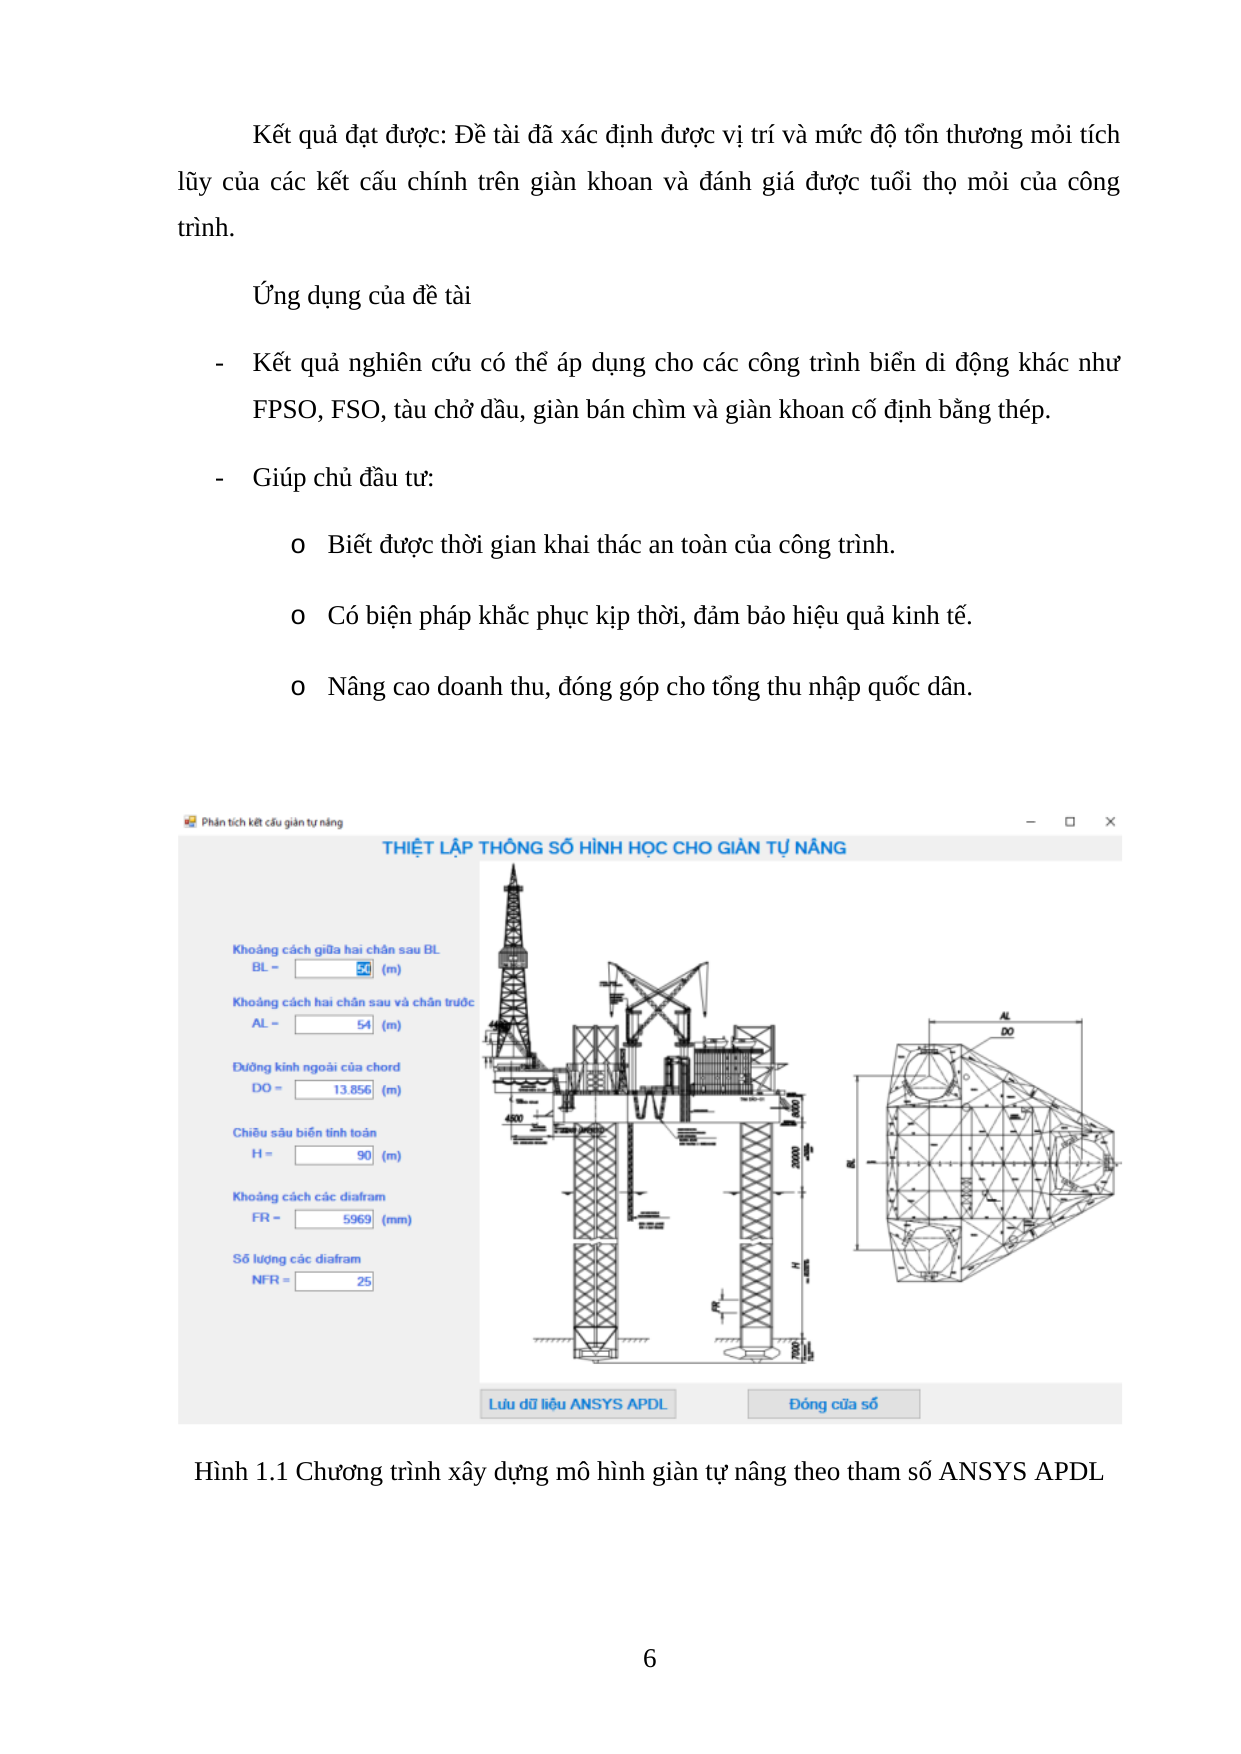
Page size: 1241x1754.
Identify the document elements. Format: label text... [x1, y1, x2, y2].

list Giúp chủ đầu tư: [215, 461, 1122, 492]
text Hình . Chương trình xây dựng mô hình giàn tự nâng theo tham số ANSYS APDL [177, 1455, 1122, 1486]
list Kết quả nghiên cứu có thể áp dụng cho các công trình biển di động khác như FPSO, FSO, tàu chở dầu, giàn bán chìm và giàn khoan cố định bằng thép. [215, 346, 1122, 424]
list Có biện pháp khắc phục kịp thời, đảm bảo hiệu quả kinh tế. [290, 599, 1122, 632]
text Ứng dụng của đề tài [177, 279, 1122, 310]
list Nâng cao doanh thu, đóng góp cho tổng thu nhập quốc dân. [290, 670, 1122, 703]
picture [177, 808, 1123, 1427]
list Biết được thời gian khai thác an toàn của công trình. [290, 528, 1122, 562]
text Kết quả đạt được: Đề tài đã xác định được vị trí và mức độ tổn thương mỏi tích lũy của các kết cấu chính trên giàn khoan và đánh giá được tuổi thọ mỏi của công trình. [177, 118, 1122, 243]
